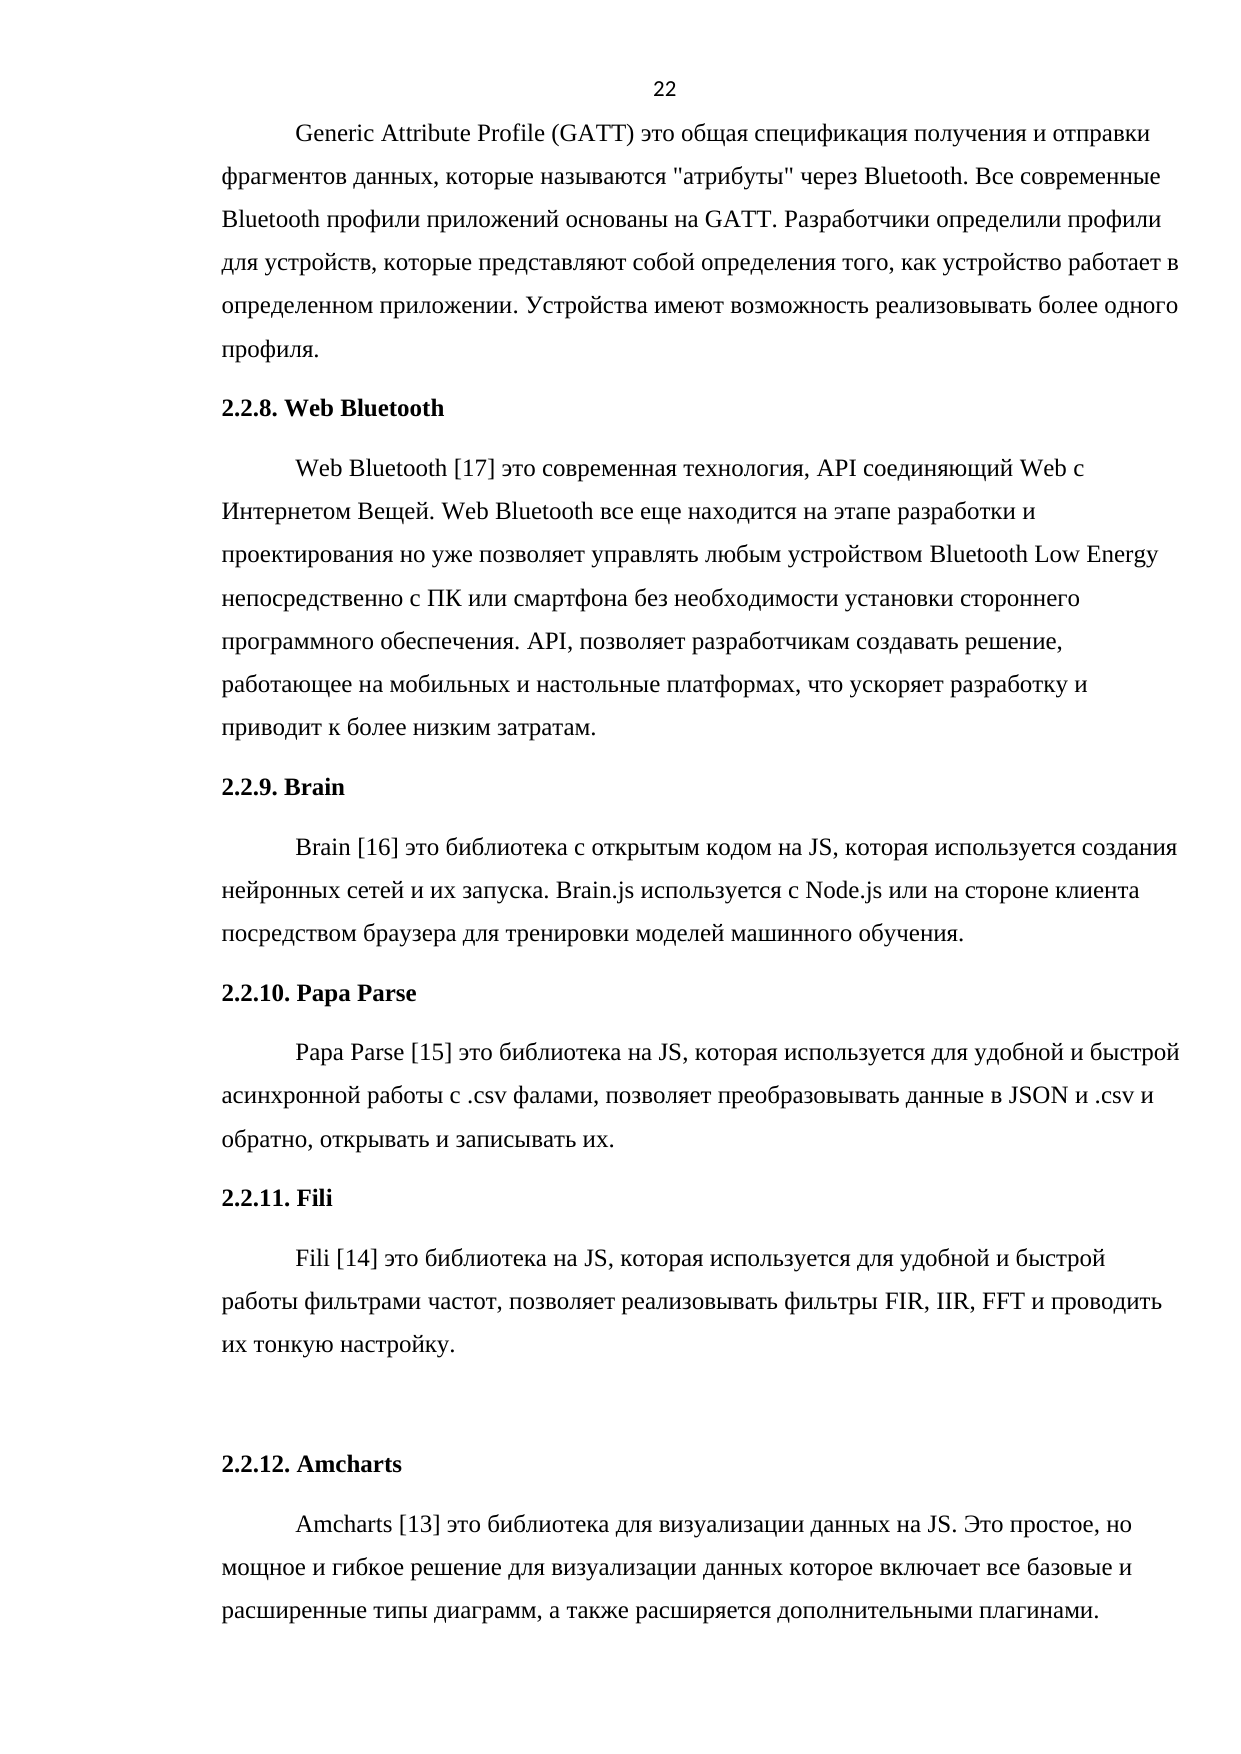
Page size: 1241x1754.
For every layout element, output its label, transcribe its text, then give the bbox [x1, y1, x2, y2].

text 2.2.12. Amcharts [221, 1449, 1181, 1478]
text Generic Attribute Profile (GATT) это общая спецификация получения и отправки фрагментов данных, которые называются "атрибуты" через Bluetooth. Все современные Bluetooth профили приложений основаны на GATT. Разработчики определили профили для устройств, которые представляют собой определения того, как устройство работает в определенном приложении. Устройства имеют возможность реализовывать более одного профиля. [221, 118, 1181, 362]
text Papa Parse [15] это библиотека на JS, которая используется для удобной и быстрой асинхронной работы с .csv фалами, позволяет преобразовывать данные в JSON и .csv и обратно, открывать и записывать их. [221, 1037, 1181, 1152]
text Amcharts [13] это библиотека для визуализации данных на JS. Это простое, но мощное и гибкое решение для визуализации данных которое включает все базовые и расширенные типы диаграмм, а также расширяется дополнительными плагинами. [221, 1509, 1181, 1624]
text 2.2.9. Brain [221, 772, 1181, 801]
text 2.2.10. Papa Parse [221, 978, 1181, 1006]
text Web Bluetooth [17] это современная технология, API соединяющий Web с Интернетом Вещей. Web Bluetooth все еще находится на этапе разработки и проектирования но уже позволяет управлять любым устройством Bluetooth Low Energy непосредственно с ПК или смартфона без необходимости установки стороннего программного обеспечения. API, позволяет разработчикам создавать решение, работающее на мобильных и настольные платформах, что ускоряет разработку и приводит к более низким затратам. [221, 453, 1181, 741]
text Fili [14] это библиотека на JS, которая используется для удобной и быстрой работы фильтрами частот, позволяет реализовывать фильтры FIR, IIR, FFT и проводить их тонкую настройку. [221, 1243, 1181, 1358]
text Brain [16] это библиотека с открытым кодом на JS, которая используется создания нейронных сетей и их запуска. Brain.js используется с Node.js или на стороне клиента посредством браузера для тренировки моделей машинного обучения. [221, 832, 1181, 947]
text 2.2.11. Fili [221, 1183, 1181, 1212]
text 2.2.8. Web Bluetooth [221, 393, 1181, 422]
